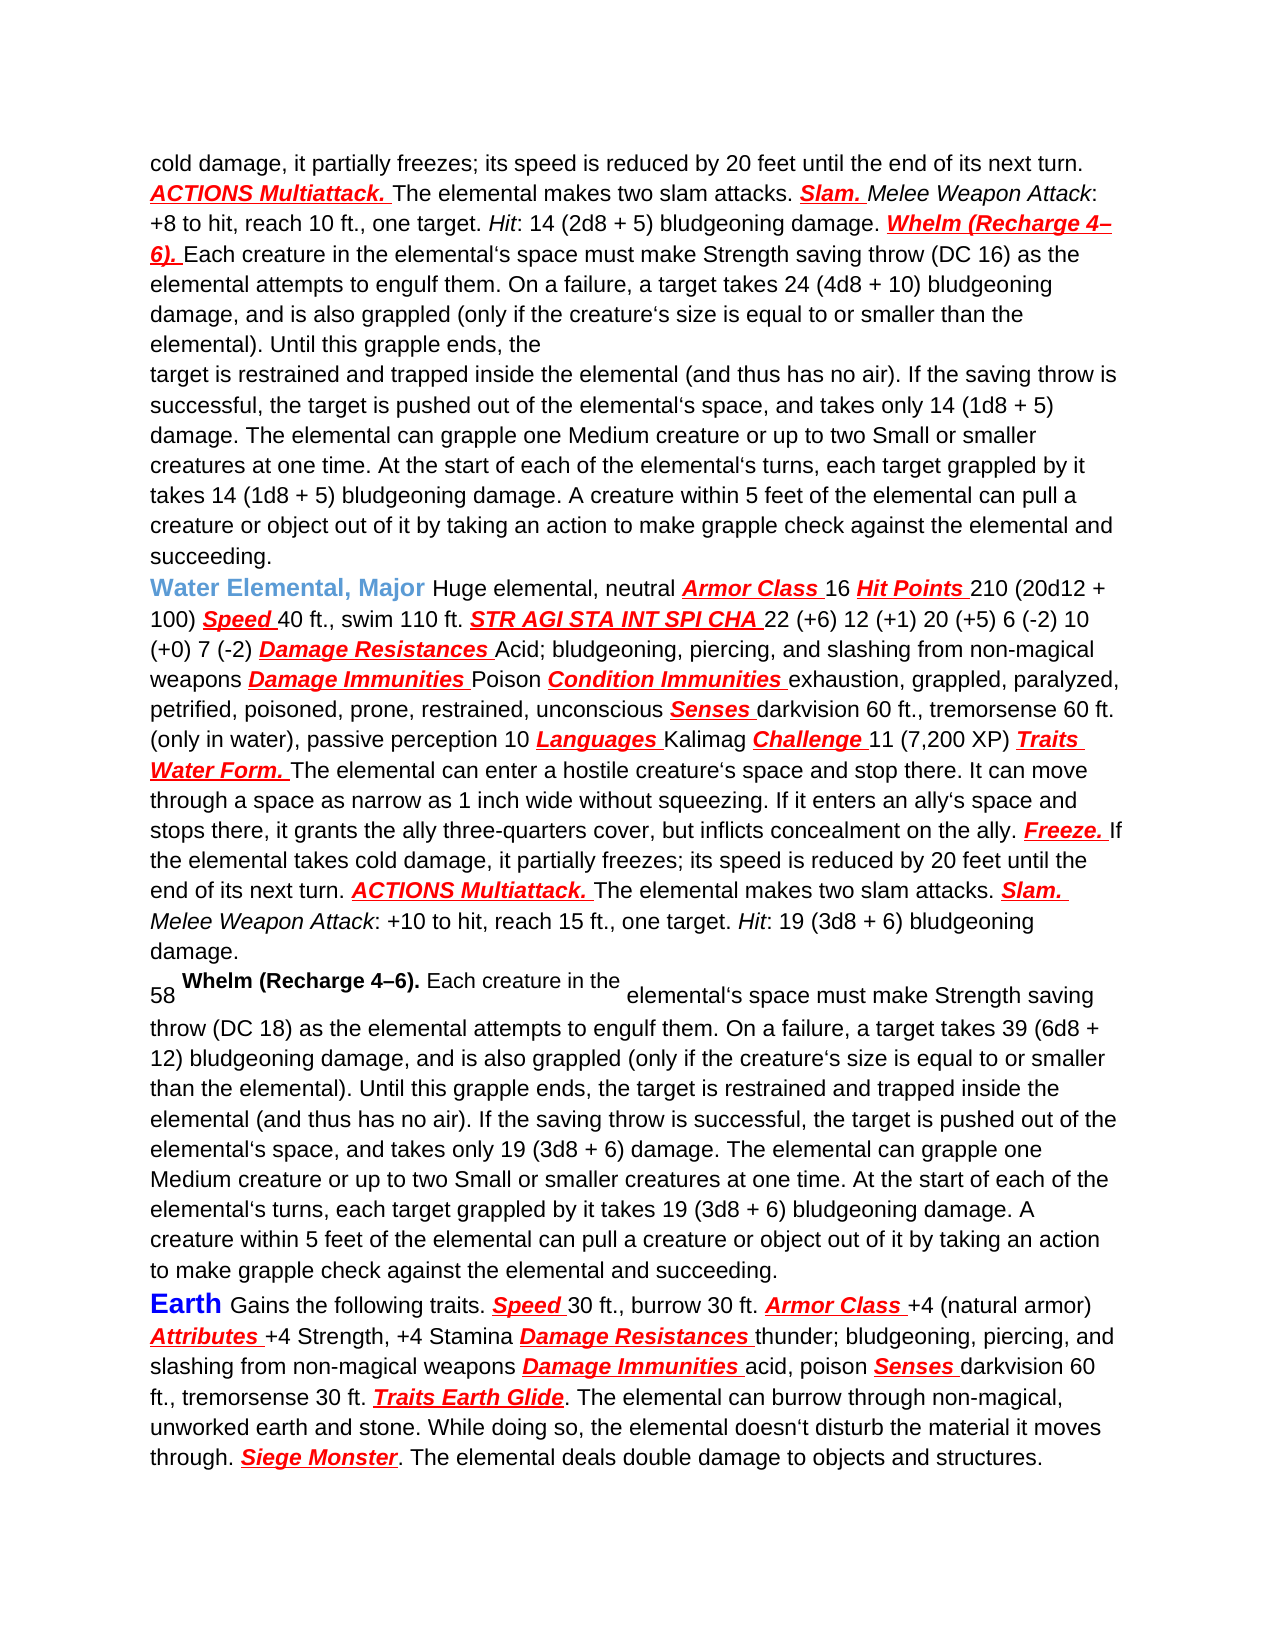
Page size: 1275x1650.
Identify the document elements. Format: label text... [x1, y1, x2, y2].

text target is restrained and trapped inside the elemental (and thus has no air). If the saving throw is successful, the target is pushed out of the elemental‘s space, and takes only 14 (1d8 + 5) damage. The elemental can grapple one Medium creature or up to two Small or smaller creatures at one time. At the start of each of the elemental‘s turns, each target grappled by it takes 14 (1d8 + 5) bludgeoning damage. A creature within 5 feet of the elemental can pull a creature or object out of it by taking an action to make grapple check against the elemental and succeeding. [150, 361, 1125, 569]
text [150, 150, 1125, 358]
text 58 Whelm (Recharge 4–6). Each creature in the elemental‘s space must make Strength saving throw (DC 18) as the elemental attempts to engulf them. On a failure, a target takes 39 (6d8 + 12) bludgeoning damage, and is also grappled (only if the creature‘s size is equal to or smaller than the elemental). Until this grapple ends, the target is restrained and trapped inside the elemental (and thus has no air). If the saving throw is successful, the target is pushed out of the elemental‘s space, and takes only 19 (3d8 + 6) damage. The elemental can grapple one Medium creature or up to two Small or smaller creatures at one time. At the start of each of the elemental‘s turns, each target grappled by it takes 19 (3d8 + 6) bludgeoning damage. A creature within 5 feet of the elemental can pull a creature or object out of it by taking an action to make grapple check against the elemental and succeeding. [150, 968, 1125, 1283]
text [150, 1287, 1125, 1470]
text Water Elemental, Major Huge elemental, neutral Armor Class 16 Hit Points 210 (20d12 + 100) Speed 40 ft., swim 110 ft. STR AGI STA INT SPI CHA 22 (+6) 12 (+1) 20 (+5) 6 (-2) 10 (+0) 7 (-2) Damage Resistances Acid; bludgeoning, piercing, and slashing from non-magical weapons Damage Immunities Poison Condition Immunities exhaustion, grappled, paralyzed, petrified, poisoned, prone, restrained, unconscious Senses darkvision 60 ft., tremorsense 60 ft. (only in water), passive perception 10 Languages Kalimag Challenge 11 (7,200 XP) Traits Water Form. The elemental can enter a hostile creature‘s space and stop there. It can move through a space as narrow as 1 inch wide without squeezing. If it enters an ally‘s space and stops there, it grants the ally three-quarters cover, but inflicts concealment on the ally. Freeze. If the elemental takes cold damage, it partially freezes; its speed is reduced by 20 feet until the end of its next turn. ACTIONS Multiattack. The elemental makes two slam attacks. Slam. Melee Weapon Attack: +10 to hit, reach 15 ft., one target. Hit: 19 (3d8 + 6) bludgeoning damage. [150, 573, 1125, 964]
